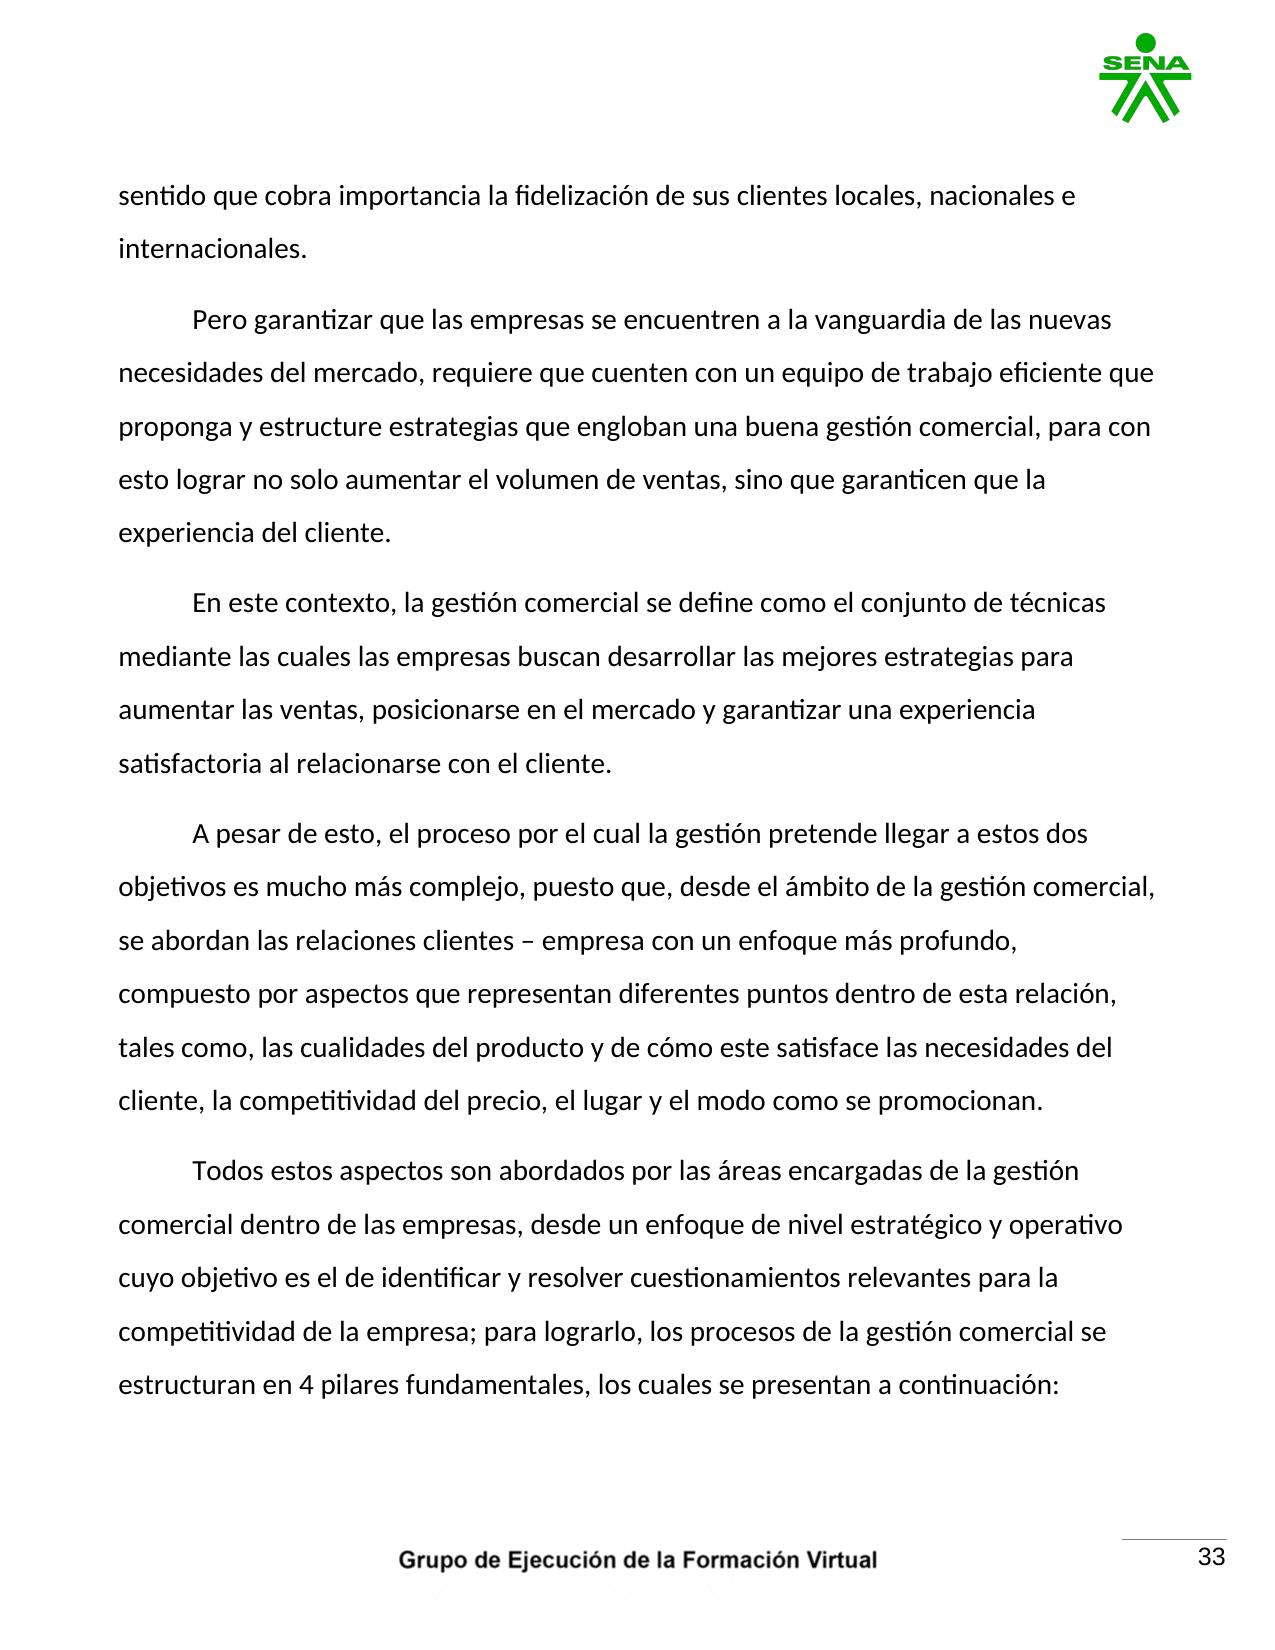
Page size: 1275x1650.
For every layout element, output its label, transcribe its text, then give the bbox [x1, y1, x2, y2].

picture [1099, 33, 1192, 123]
picture [0, 1500, 1275, 1611]
text Pero garantizar que las empresas se encuentren a la vanguardia de las nuevas necesidades del mercado, requiere que cuenten con un equipo de trabajo eficiente que proponga y estructure estrategias que engloban una buena gestión comercial, para con esto lograr no solo aumentar el volumen de ventas, sino que garanticen que la experiencia del cliente. [118, 301, 1157, 550]
text Todos estos aspectos son abordados por las áreas encargadas de la gestión comercial dentro de las empresas, desde un enfoque de nivel estratégico y operativo cuyo objetivo es el de identificar y resolver cuestionamientos relevantes para la competitividad de la empresa; para lograrlo, los procesos de la gestión comercial se estructuran en 4 pilares fundamentales, los cuales se presentan a continuación: [118, 1152, 1157, 1402]
text En este contexto, la gestión comercial se define como el conjunto de técnicas mediante las cuales las empresas buscan desarrollar las mejores estrategias para aumentar las ventas, posicionarse en el mercado y garantizar una experiencia satisfactoria al relacionarse con el cliente. [118, 584, 1157, 781]
text A pesar de esto, el proceso por el cual la gestión pretende llegar a estos dos objetivos es mucho más complejo, puesto que, desde el ámbito de la gestión comercial, se abordan las relaciones clientes – empresa con un enfoque más profundo, compuesto por aspectos que representan diferentes puntos dentro de esta relación, tales como, las cualidades del producto y de cómo este satisface las necesidades del cliente, la competitividad del precio, el lugar y el modo como se promocionan. [118, 815, 1157, 1118]
